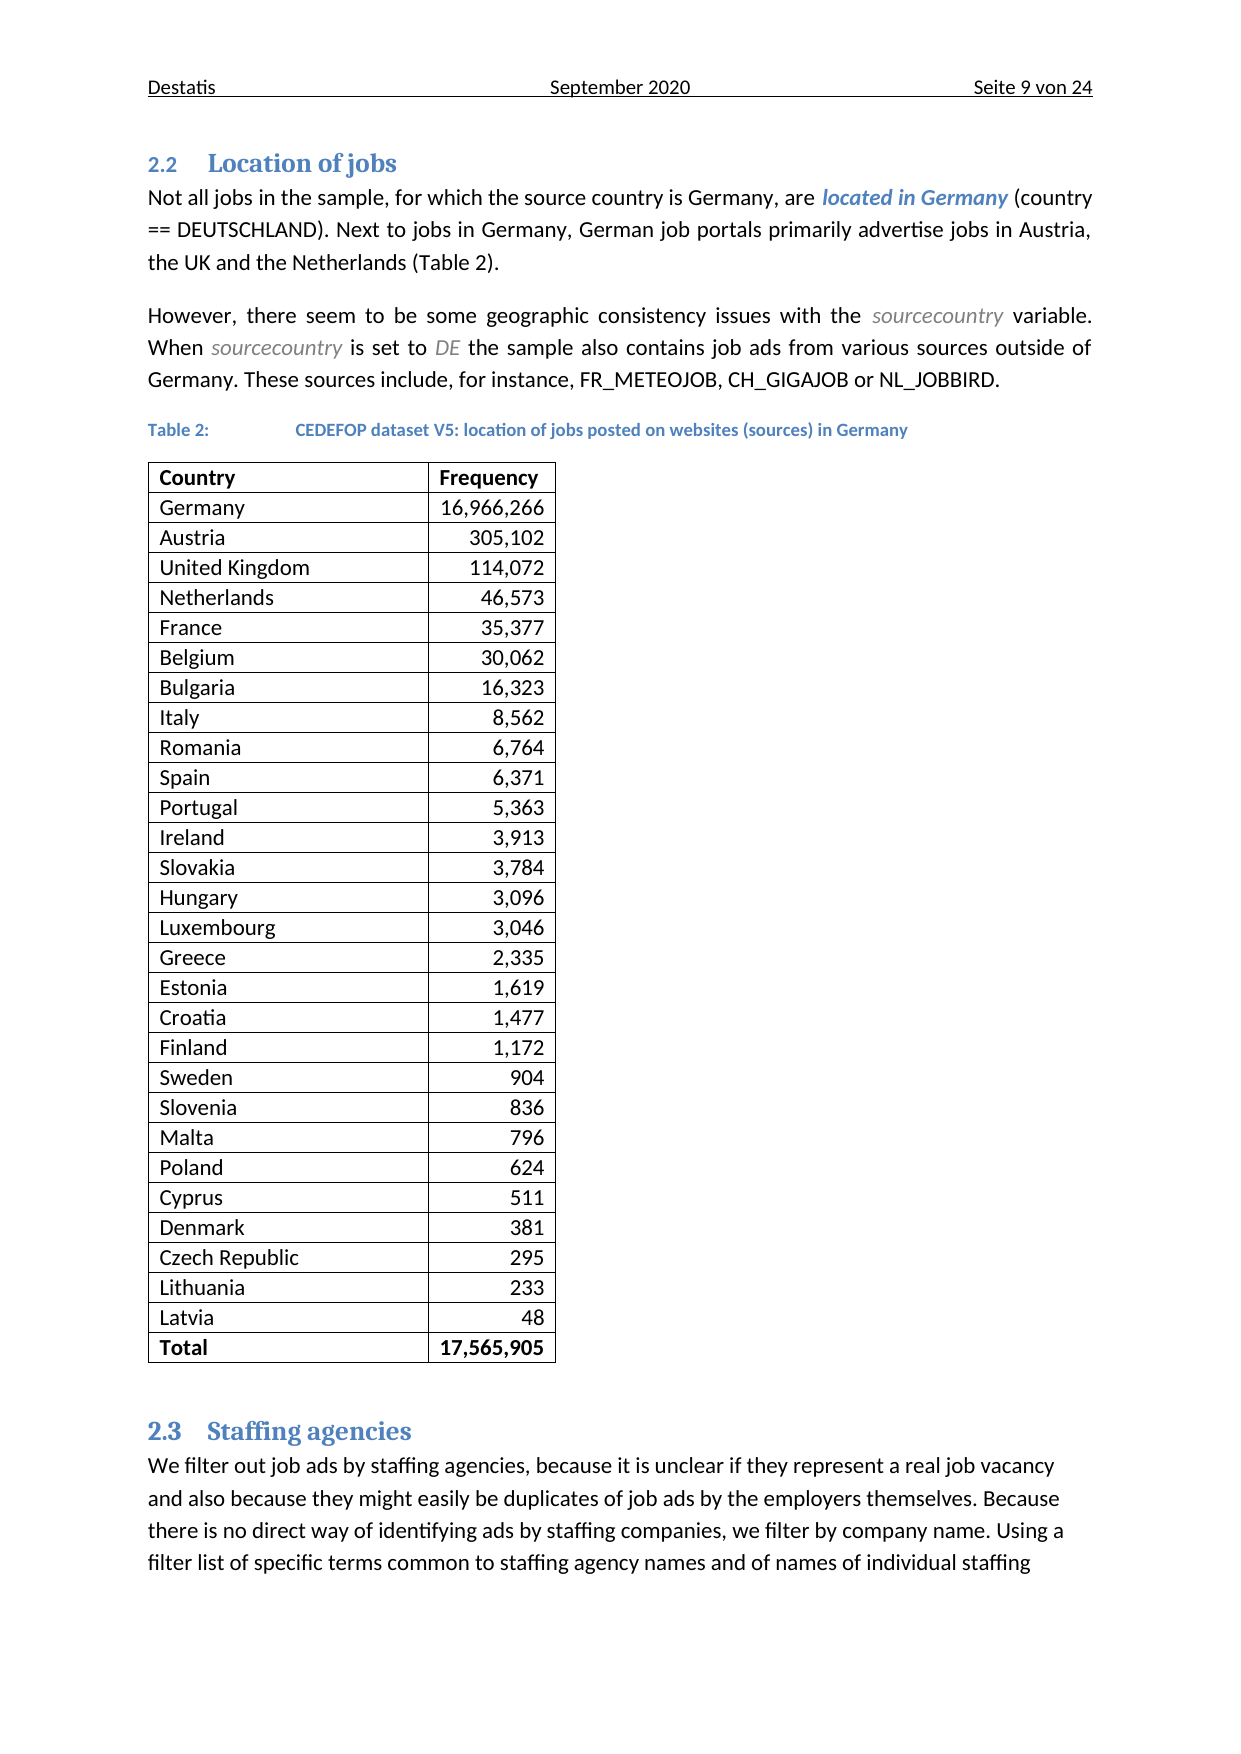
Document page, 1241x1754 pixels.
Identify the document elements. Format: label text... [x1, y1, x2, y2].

table_cell 46,573 [429, 583, 555, 612]
table_cell Estonia [149, 973, 428, 1002]
table_cell 48 [429, 1303, 555, 1332]
table_cell Ireland [149, 823, 428, 852]
text However, there seem to be some geographic consistency issues with the sourcecountry variable. When sourcecountry is set to DE the sample also contains job ads from various sources outside of Germany. These sources include, for instance, FR_METEOJOB, CH_GIGAJOB or NL_JOBBIRD. [148, 301, 1093, 393]
table_cell 8,562 [429, 703, 555, 732]
table_cell Romania [149, 733, 428, 762]
table_cell 30,062 [429, 643, 555, 672]
table_cell Denmark [149, 1213, 428, 1242]
table_cell 305,102 [429, 523, 555, 552]
table_cell Slovakia [149, 853, 428, 882]
table_cell 1,477 [429, 1003, 555, 1032]
text Not all jobs in the sample, for which the source country is Germany, are located in Germany (country == DEUTSCHLAND). Next to jobs in Germany, German job portals primarily advertise jobs in Austria, the UK and the Netherlands (Table 2). [148, 183, 1093, 276]
table_cell Germany [149, 493, 428, 522]
table_cell 3,096 [429, 883, 555, 912]
table_cell Belgium [149, 643, 428, 672]
table_cell Finland [149, 1033, 428, 1062]
table_cell 233 [429, 1273, 555, 1302]
table_cell 904 [429, 1063, 555, 1092]
table_cell 17,565,905 [429, 1333, 555, 1362]
table_header Country [149, 463, 428, 492]
table_cell 796 [429, 1123, 555, 1152]
table_cell 3,913 [429, 823, 555, 852]
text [148, 1452, 1093, 1576]
table_cell Slovenia [149, 1093, 428, 1122]
table_cell 6,764 [429, 733, 555, 762]
table_cell 1,172 [429, 1033, 555, 1062]
table_cell Cyprus [149, 1183, 428, 1212]
table_cell 295 [429, 1243, 555, 1272]
table_header Frequency [429, 463, 555, 492]
table_cell 836 [429, 1093, 555, 1122]
table_cell Greece [149, 943, 428, 972]
table_cell 3,784 [429, 853, 555, 882]
subtitle Staffing agencies [148, 1416, 1093, 1447]
table_cell United Kingdom [149, 553, 428, 582]
table_cell France [149, 613, 428, 642]
table_cell 511 [429, 1183, 555, 1212]
table_cell Bulgaria [149, 673, 428, 702]
table_cell Poland [149, 1153, 428, 1182]
table_cell 2,335 [429, 943, 555, 972]
table_cell 3,046 [429, 913, 555, 942]
table_cell 624 [429, 1153, 555, 1182]
table_cell Total [149, 1333, 428, 1362]
table_cell Croatia [149, 1003, 428, 1032]
table_cell 1,619 [429, 973, 555, 1002]
table_cell Luxembourg [149, 913, 428, 942]
table_cell 5,363 [429, 793, 555, 822]
table_cell 114,072 [429, 553, 555, 582]
table_cell Lithuania [149, 1273, 428, 1302]
table_cell Czech Republic [149, 1243, 428, 1272]
table_cell 16,966,266 [429, 493, 555, 522]
table_cell Portugal [149, 793, 428, 822]
table_cell Hungary [149, 883, 428, 912]
table_cell Latvia [149, 1303, 428, 1332]
table_cell Netherlands [149, 583, 428, 612]
table_cell Austria [149, 523, 428, 552]
table_cell Sweden [149, 1063, 428, 1092]
table_cell 16,323 [429, 673, 555, 702]
table_cell Italy [149, 703, 428, 732]
table_cell 381 [429, 1213, 555, 1242]
subtitle Location of jobs [148, 148, 1093, 179]
table_cell 6,371 [429, 763, 555, 792]
table_cell 35,377 [429, 613, 555, 642]
table_cell Malta [149, 1123, 428, 1152]
table_cell Spain [149, 763, 428, 792]
